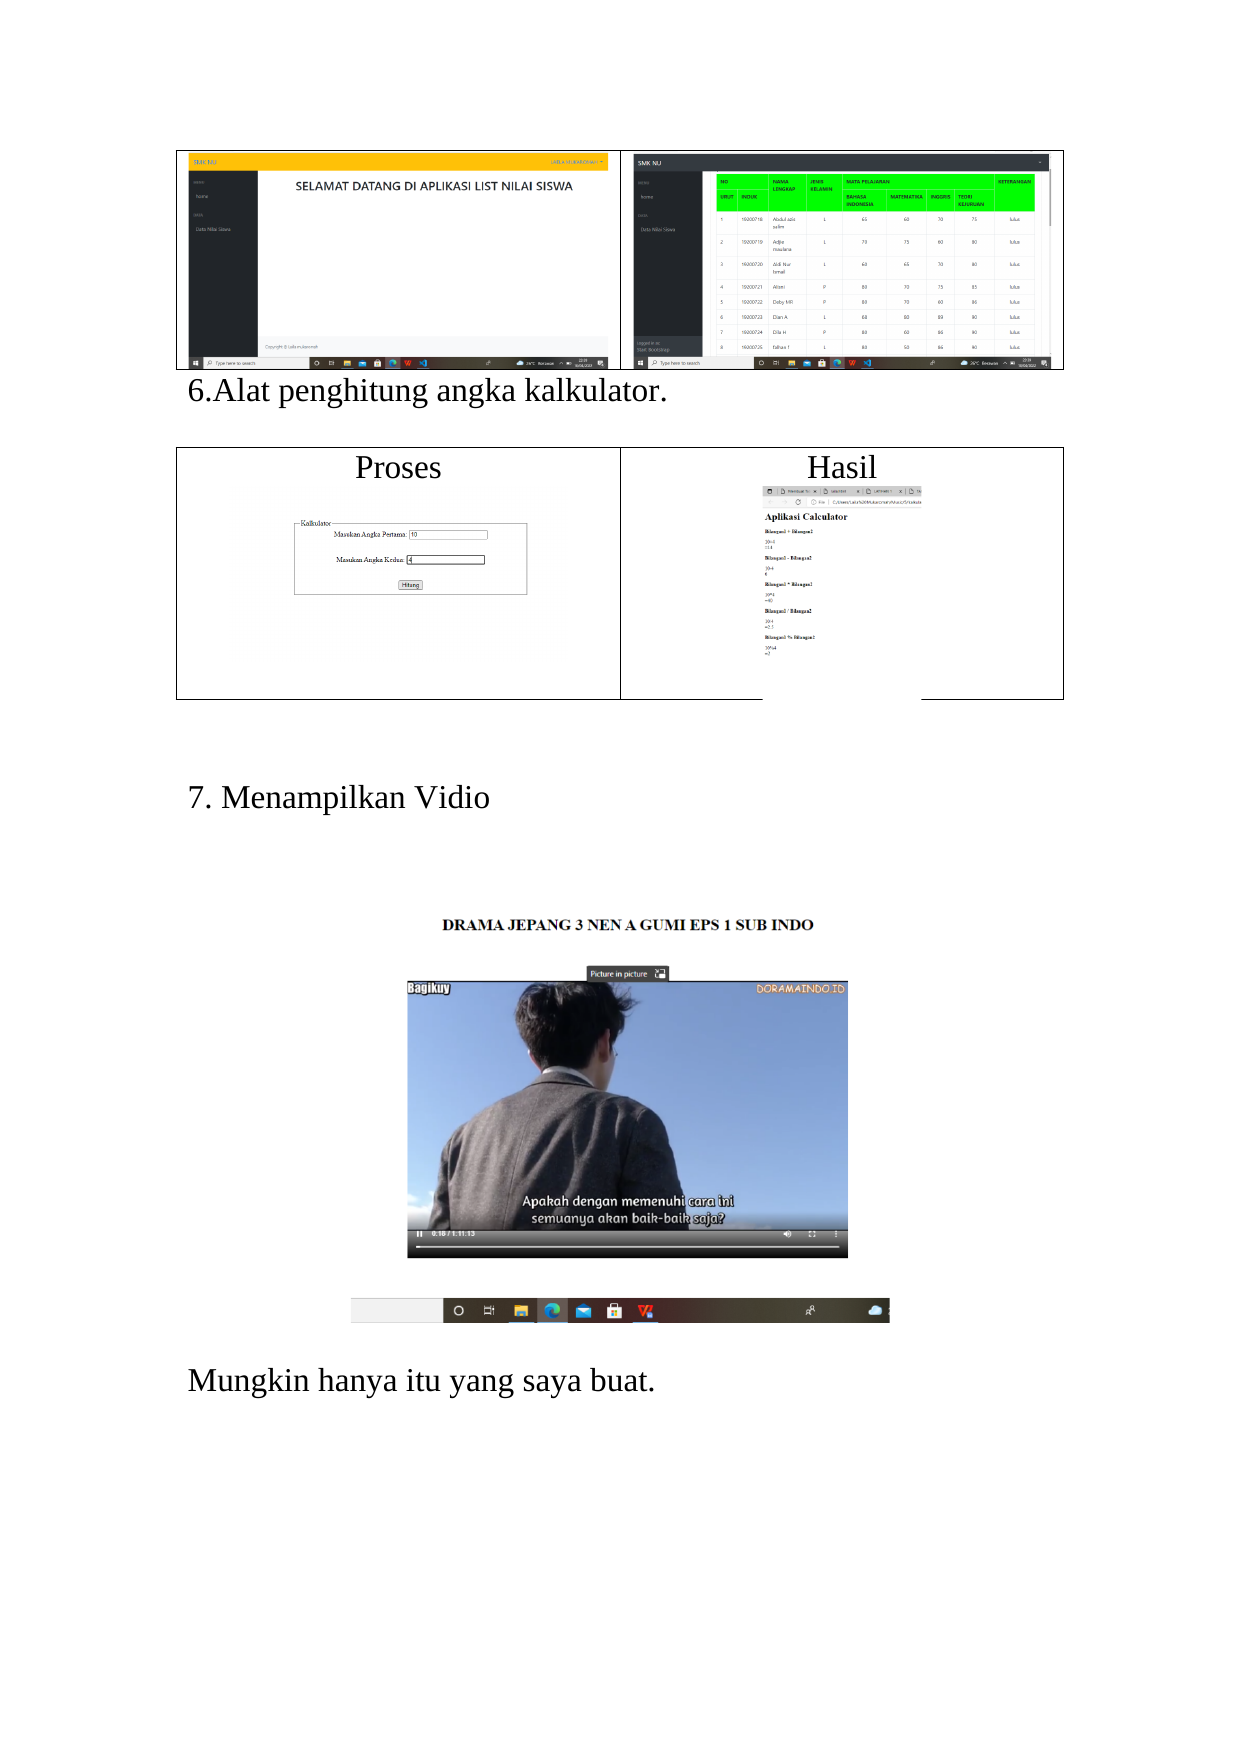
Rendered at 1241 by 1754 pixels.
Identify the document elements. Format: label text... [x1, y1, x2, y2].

picture [350, 892, 890, 1323]
list Menampilkan Vidio [187, 777, 1053, 815]
picture [188, 151, 609, 369]
picture [633, 151, 1052, 369]
picture [762, 486, 922, 700]
list Mungkin hanya itu yang saya buat. [187, 1361, 1053, 1399]
picture [228, 486, 568, 662]
list 6.Alat penghitung angka kalkulator. [187, 370, 1053, 408]
table_header Hasil [621, 448, 1063, 699]
table_header Proses [177, 448, 620, 699]
